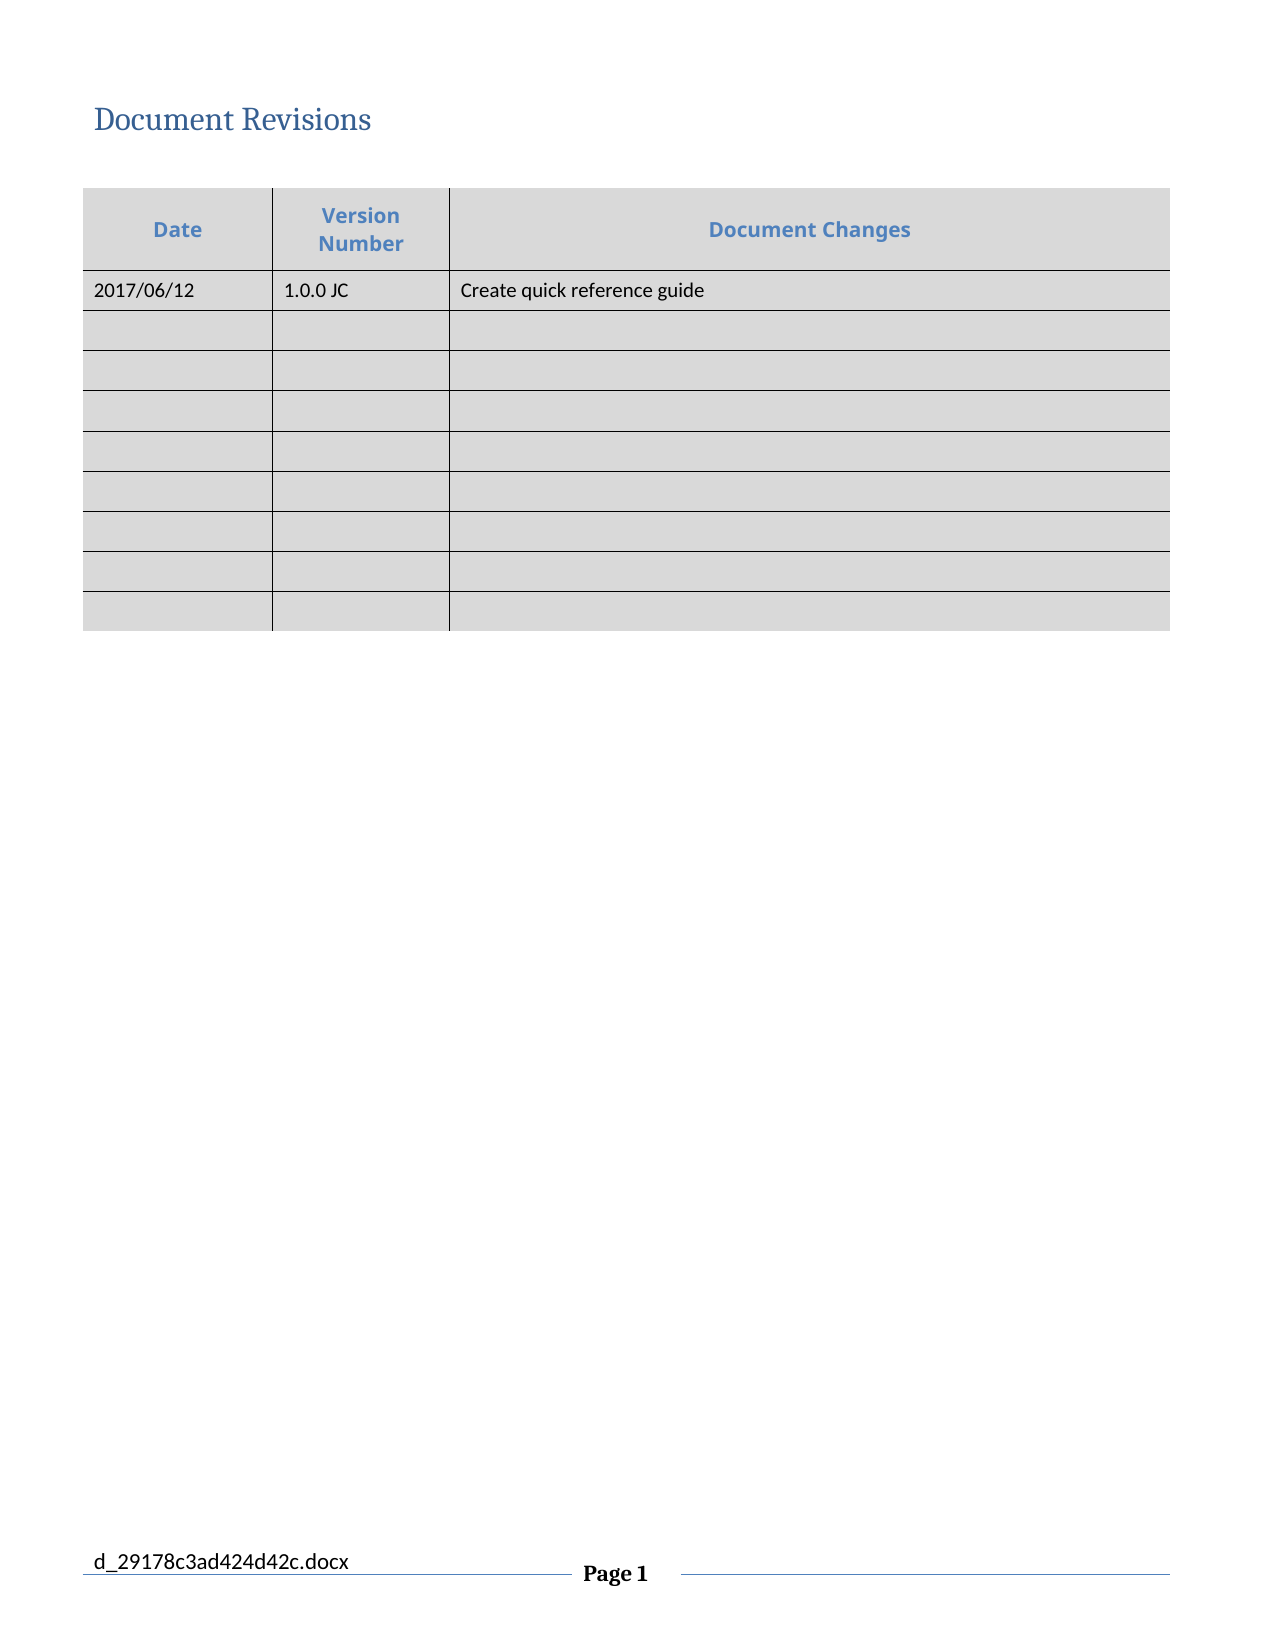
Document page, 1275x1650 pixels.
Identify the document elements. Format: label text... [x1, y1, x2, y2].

table_cell [450, 552, 1170, 591]
table_cell [273, 592, 449, 631]
table_cell [83, 552, 272, 591]
table_cell [450, 512, 1170, 551]
table_cell [450, 592, 1170, 631]
table_cell [273, 432, 449, 471]
table_cell [83, 512, 272, 551]
table_cell [450, 432, 1170, 471]
table_cell [83, 351, 272, 390]
subtitle Document Revisions [94, 100, 1181, 138]
table_cell [273, 391, 449, 431]
table_cell [273, 552, 449, 591]
table_header Document Changes [450, 188, 1170, 270]
table_cell [273, 512, 449, 551]
table_cell 1.0.0 JC [273, 271, 449, 310]
table_cell 2017/06/12 [83, 271, 272, 310]
table_cell [450, 311, 1170, 350]
table_cell [273, 351, 449, 390]
table_cell [450, 391, 1170, 431]
table_cell [83, 432, 272, 471]
table_header Date [83, 188, 272, 270]
table_cell [450, 472, 1170, 511]
table_cell [83, 472, 272, 511]
table_cell [83, 592, 272, 631]
table_cell [273, 472, 449, 511]
table_cell Create quick reference guide [450, 271, 1170, 310]
table_cell [273, 311, 449, 350]
table_cell [83, 311, 272, 350]
table_header Version Number [273, 188, 449, 270]
table_cell [450, 351, 1170, 390]
table_cell [83, 391, 272, 431]
